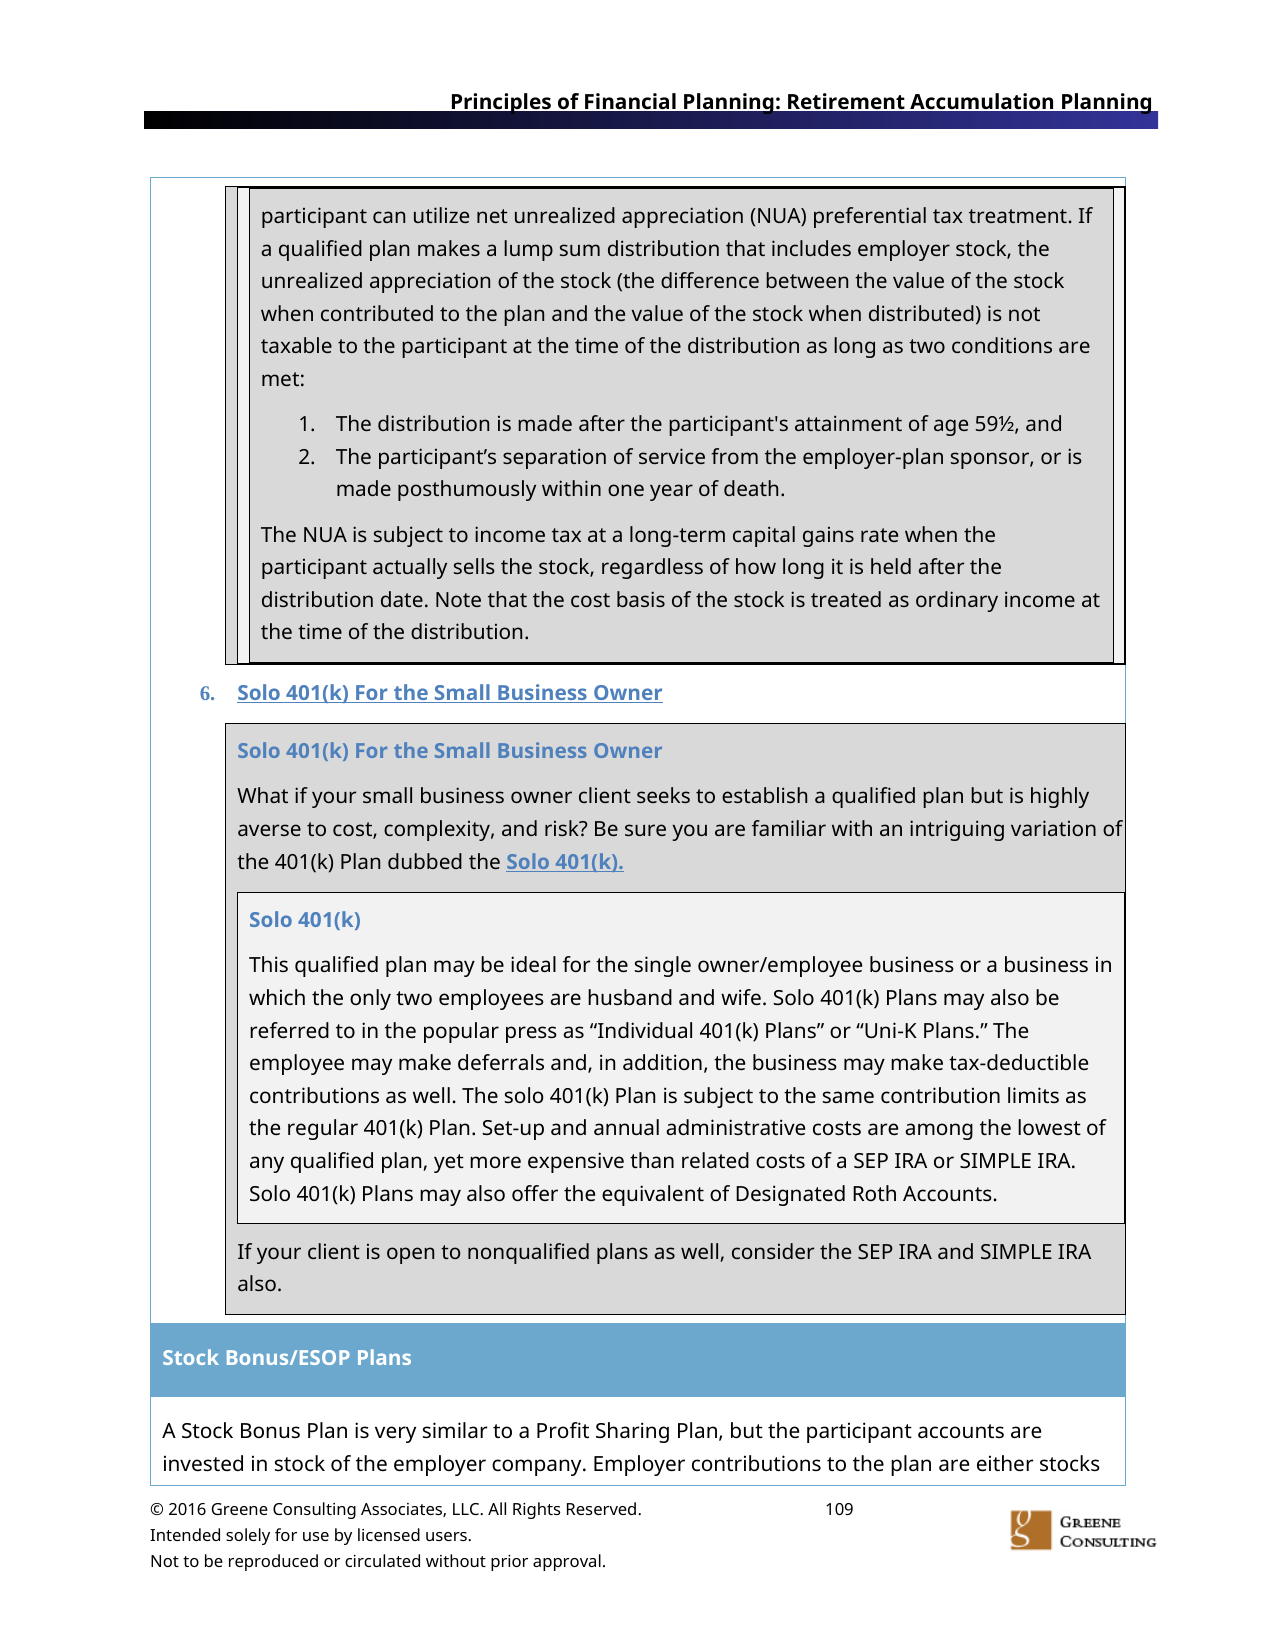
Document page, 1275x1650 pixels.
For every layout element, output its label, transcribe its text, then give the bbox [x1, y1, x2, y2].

picture [1008, 1508, 1159, 1553]
table_cell Stock Bonus/ESOP Plans [151, 1324, 1125, 1396]
